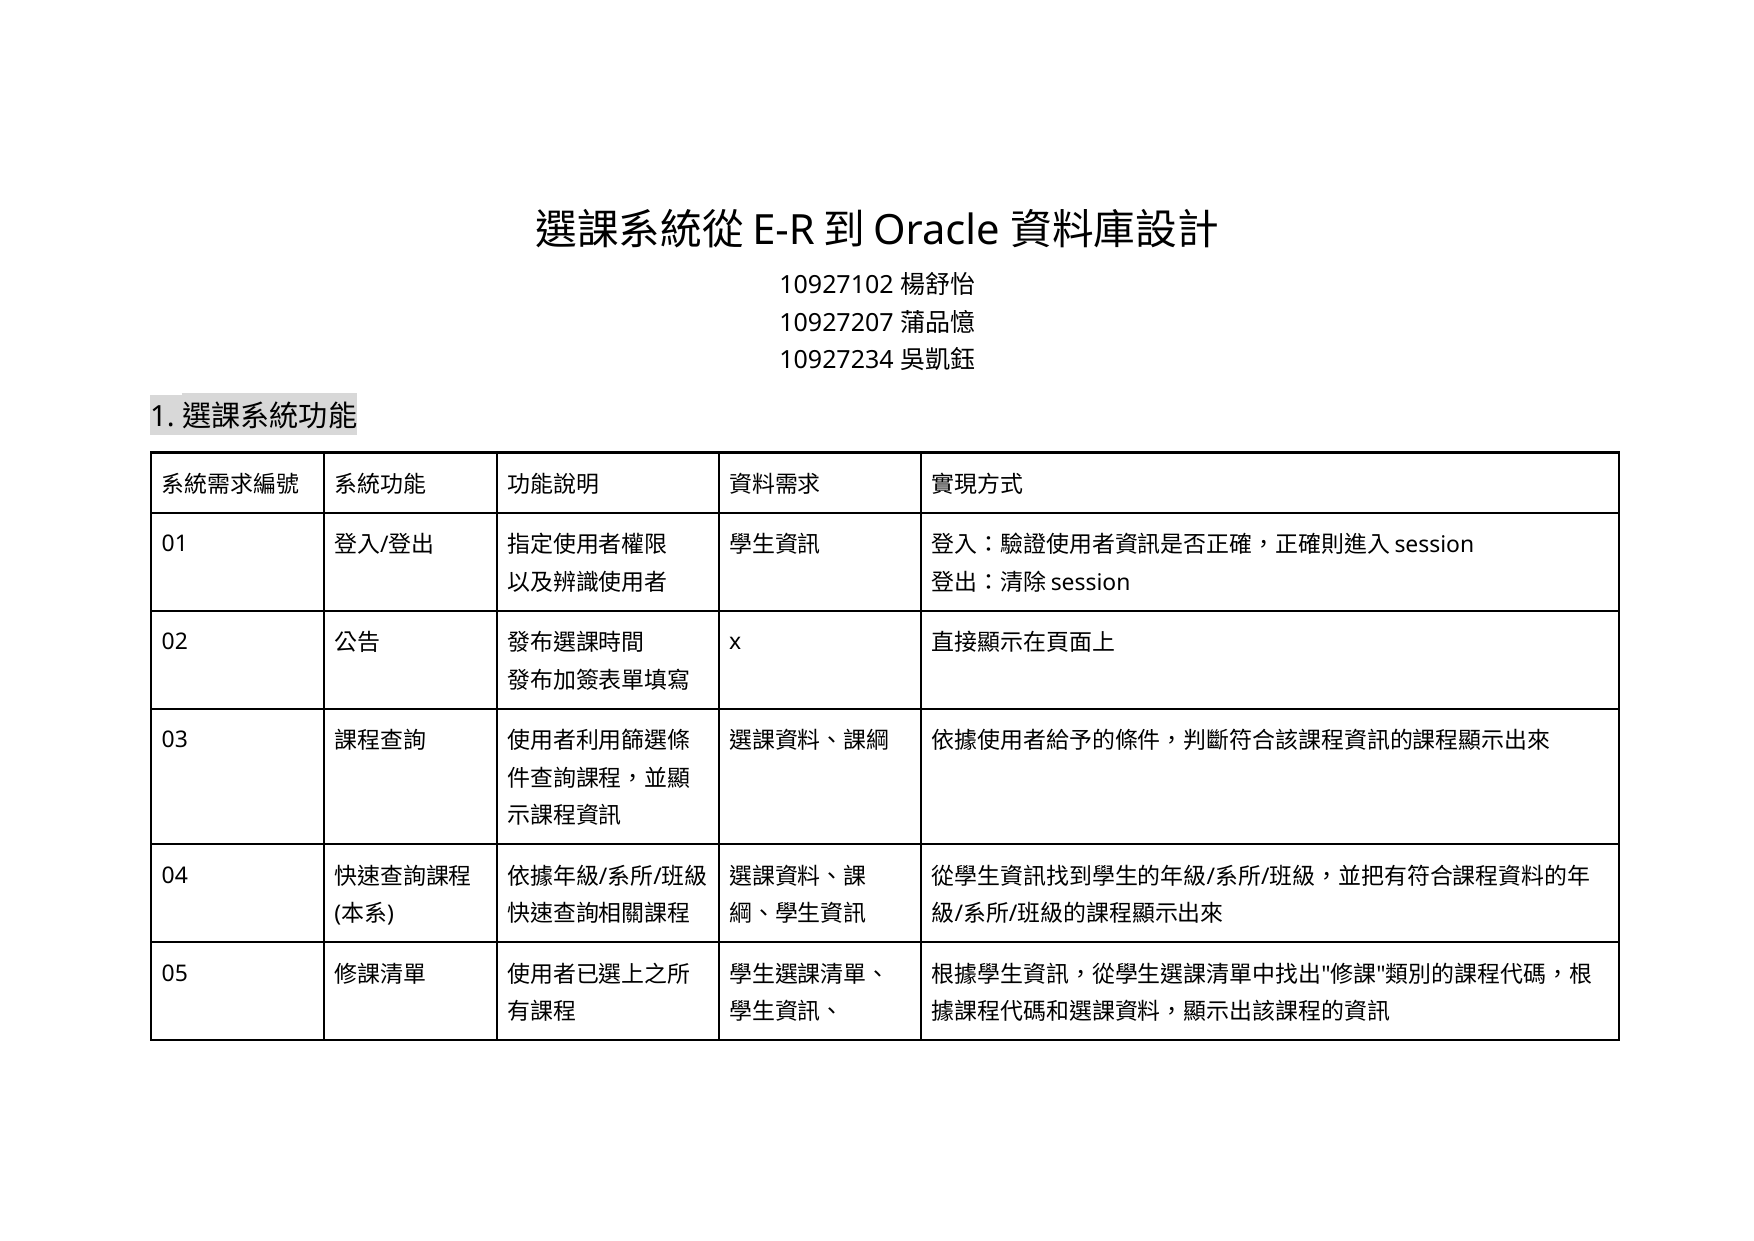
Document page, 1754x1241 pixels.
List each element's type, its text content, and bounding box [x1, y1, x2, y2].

table_cell 修課清單 [325, 943, 496, 1039]
table_cell 登入/登出 [325, 514, 496, 610]
table_cell 使用者利用篩選條件查詢課程，並顯示課程資訊 [498, 710, 718, 843]
table_cell 登入：驗證使用者資訊是否正確，正確則進入session 登出：清除session [922, 514, 1618, 610]
table_cell 依據年級/系所/班級 快速查詢相關課程 [498, 845, 718, 941]
table_cell 03 [152, 710, 323, 843]
table_cell 使用者已選上之所有課程 [498, 943, 718, 1039]
table_cell 學生選課清單、學生資訊、 選課資料 [720, 943, 920, 1039]
table_header 系統需求編號 [152, 454, 323, 512]
table_header 功能說明 [498, 454, 718, 512]
table_cell 快速查詢課程(本系) [325, 845, 496, 941]
table_header 系統功能 [325, 454, 496, 512]
table_cell 發布選課時間 發布加簽表單填寫 [498, 612, 718, 708]
table_cell x [720, 612, 920, 708]
table_cell 選課資料、課綱 [720, 710, 920, 843]
table_cell 05 [152, 943, 323, 1039]
table_cell 01 [152, 514, 323, 610]
table_cell 直接顯示在頁面上 [922, 612, 1618, 708]
table_header 實現方式 [922, 454, 1618, 512]
table_cell 從學生資訊找到學生的年級/系所/班級，並把有符合課程資料的年級/系所/班級的課程顯示出來 [922, 845, 1618, 941]
text 1. 選課系統功能 [150, 376, 1604, 451]
table_cell 指定使用者權限 以及辨識使用者 [498, 514, 718, 610]
table_cell 課程查詢 [325, 710, 496, 843]
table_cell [922, 943, 1618, 1039]
table_cell 選課資料、課綱、學生資訊 [720, 845, 920, 941]
text 10927102 楊舒怡 10927207 蒲品憶 10927234 吳凱鈺 [150, 264, 1604, 376]
table_header 資料需求 [720, 454, 920, 512]
table_cell 04 [152, 845, 323, 941]
table_cell 02 [152, 612, 323, 708]
table_cell 公告 [325, 612, 496, 708]
text 選課系統從E-R到Oracle 資料庫設計 [150, 189, 1604, 264]
table_cell 學生資訊 [720, 514, 920, 610]
table_cell 依據使用者給予的條件，判斷符合該課程資訊的課程顯示出來 [922, 710, 1618, 843]
